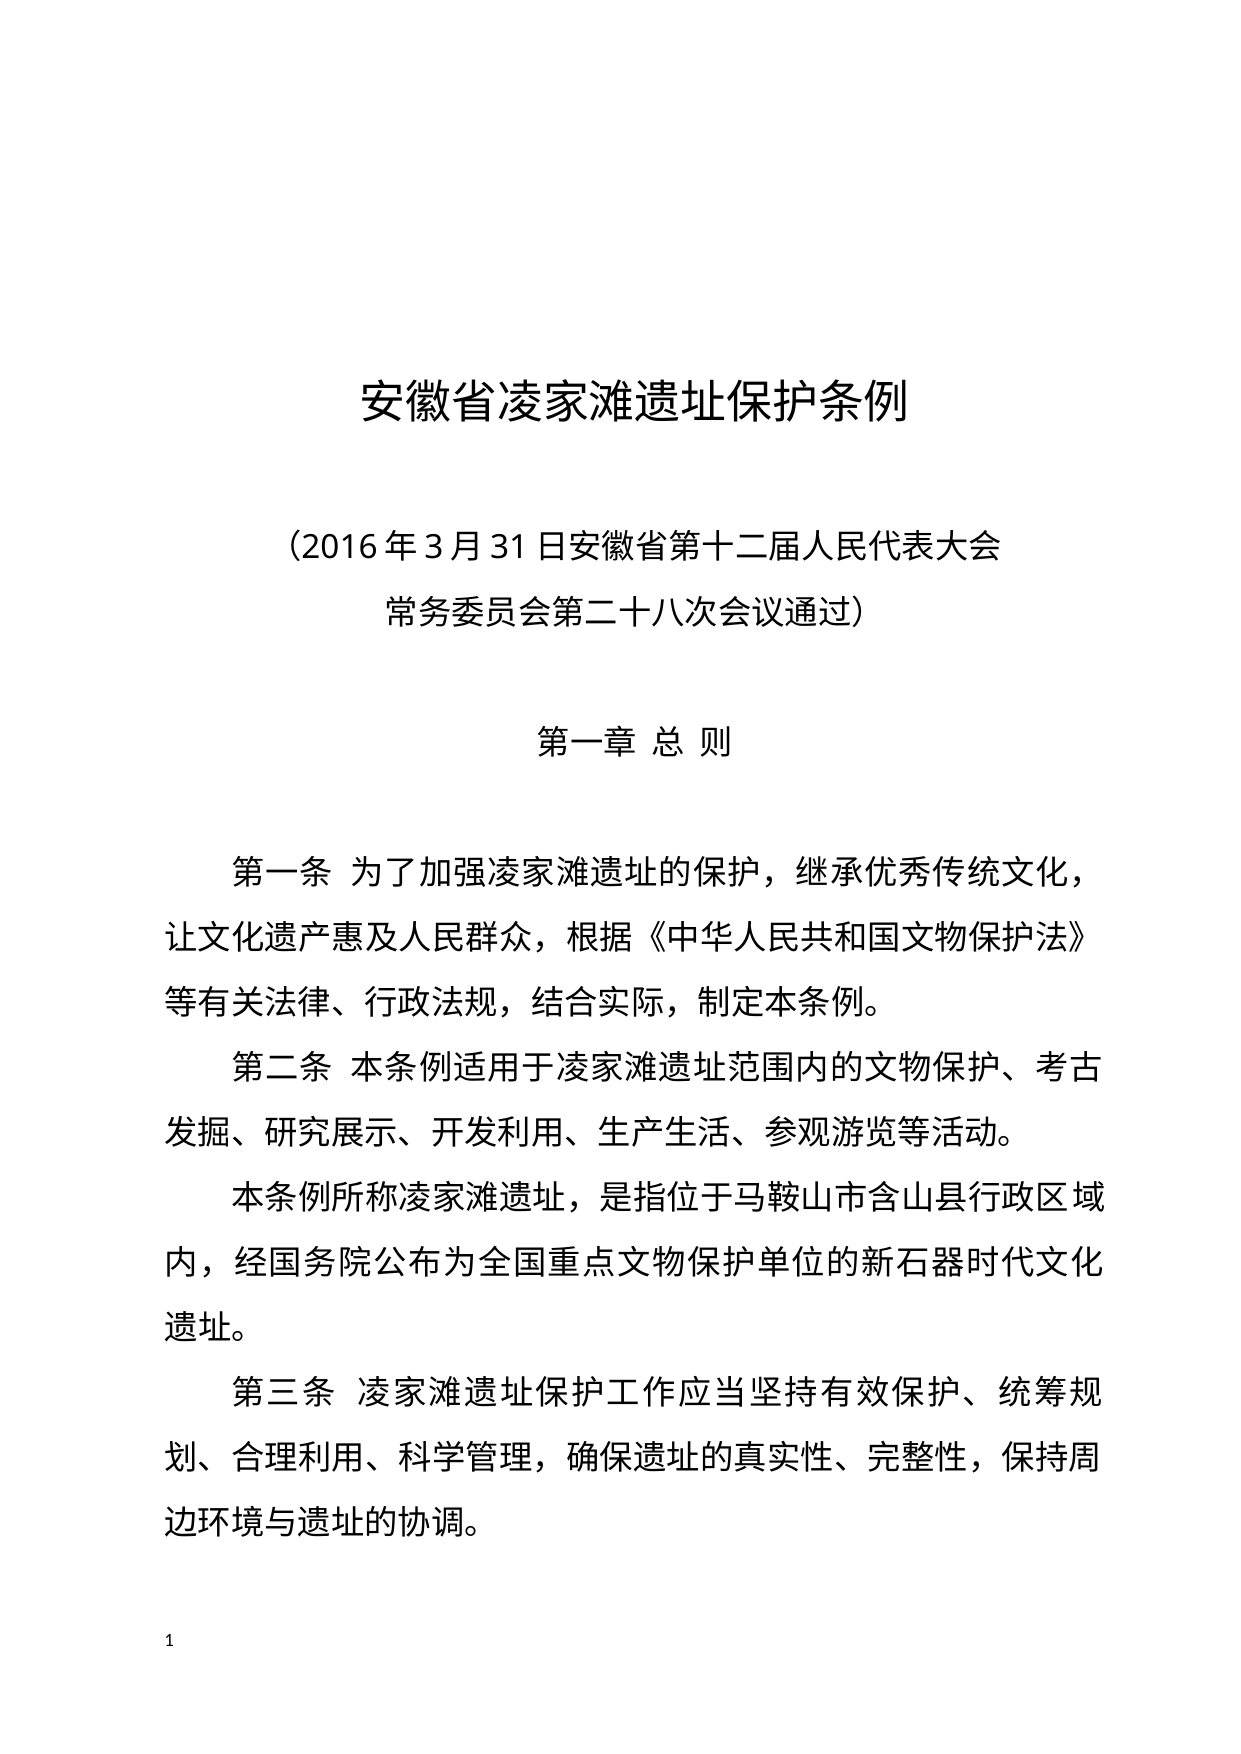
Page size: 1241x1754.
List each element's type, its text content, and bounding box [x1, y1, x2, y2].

text 第三条 凌家滩遗址保护工作应当坚持有效保护、统筹规划、合理利用、科学管理，确保遗址的真实性、完整性，保持周边环境与遗址的协调。 [164, 1357, 1105, 1552]
text 第一条 为了加强凌家滩遗址的保护，继承优秀传统文化，让文化遗产惠及人民群众，根据《中华人民共和国文物保护法》等有关法律、行政法规，结合实际，制定本条例。 [164, 837, 1105, 1032]
text 常务委员会第二十八次会议通过） [214, 577, 1055, 642]
subtitle 安徽省凌家滩遗址保护条例 [164, 349, 1105, 447]
text （2016年3月31日安徽省第十二届人民代表大会 [214, 512, 1055, 577]
text 本条例所称凌家滩遗址，是指位于马鞍山市含山县行政区域内，经国务院公布为全国重点文物保护单位的新石器时代文化遗址。 [164, 1162, 1105, 1357]
text 第一章 总 则 [164, 707, 1105, 772]
text 第二条 本条例适用于凌家滩遗址范围内的文物保护、考古发掘、研究展示、开发利用、生产生活、参观游览等活动。 [164, 1032, 1105, 1162]
